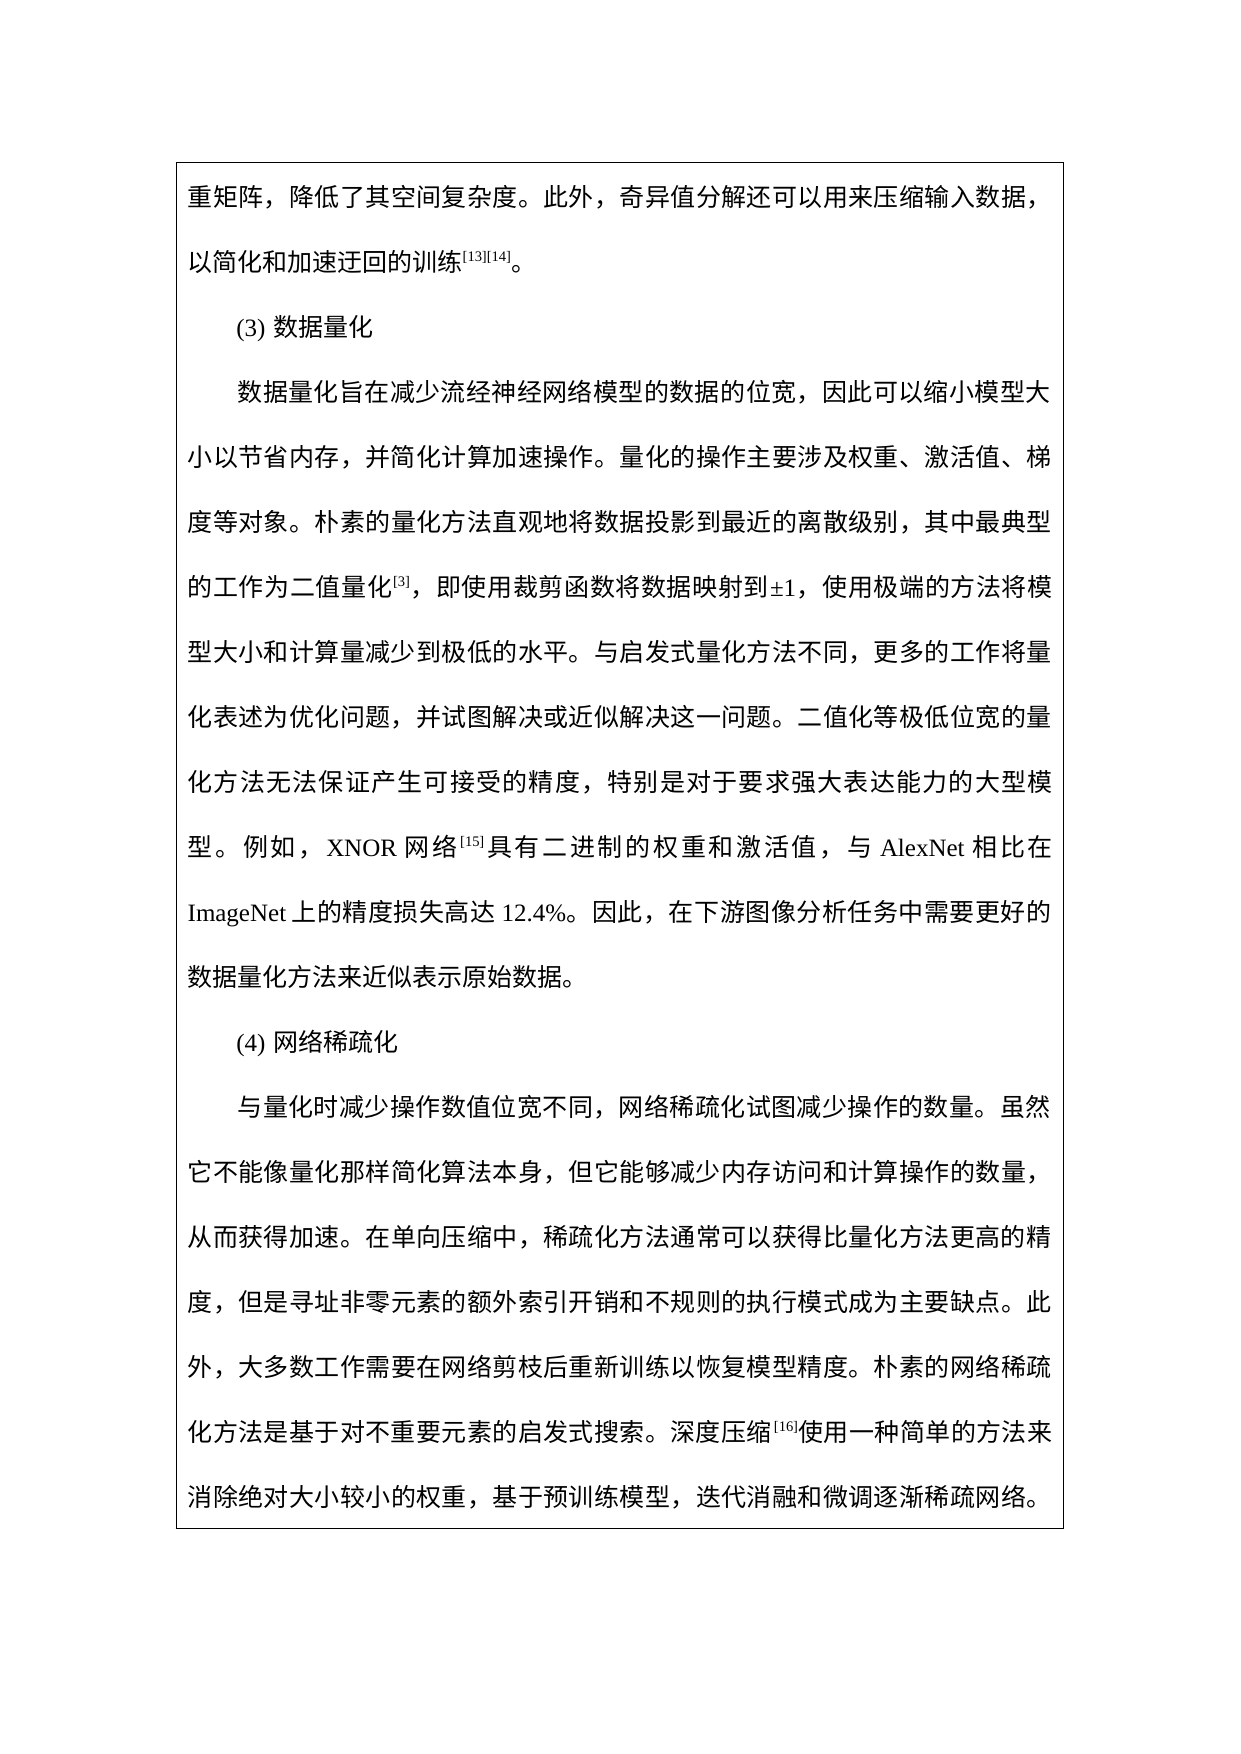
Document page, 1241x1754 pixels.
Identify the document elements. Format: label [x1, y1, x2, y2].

table_header [177, 163, 1063, 1528]
